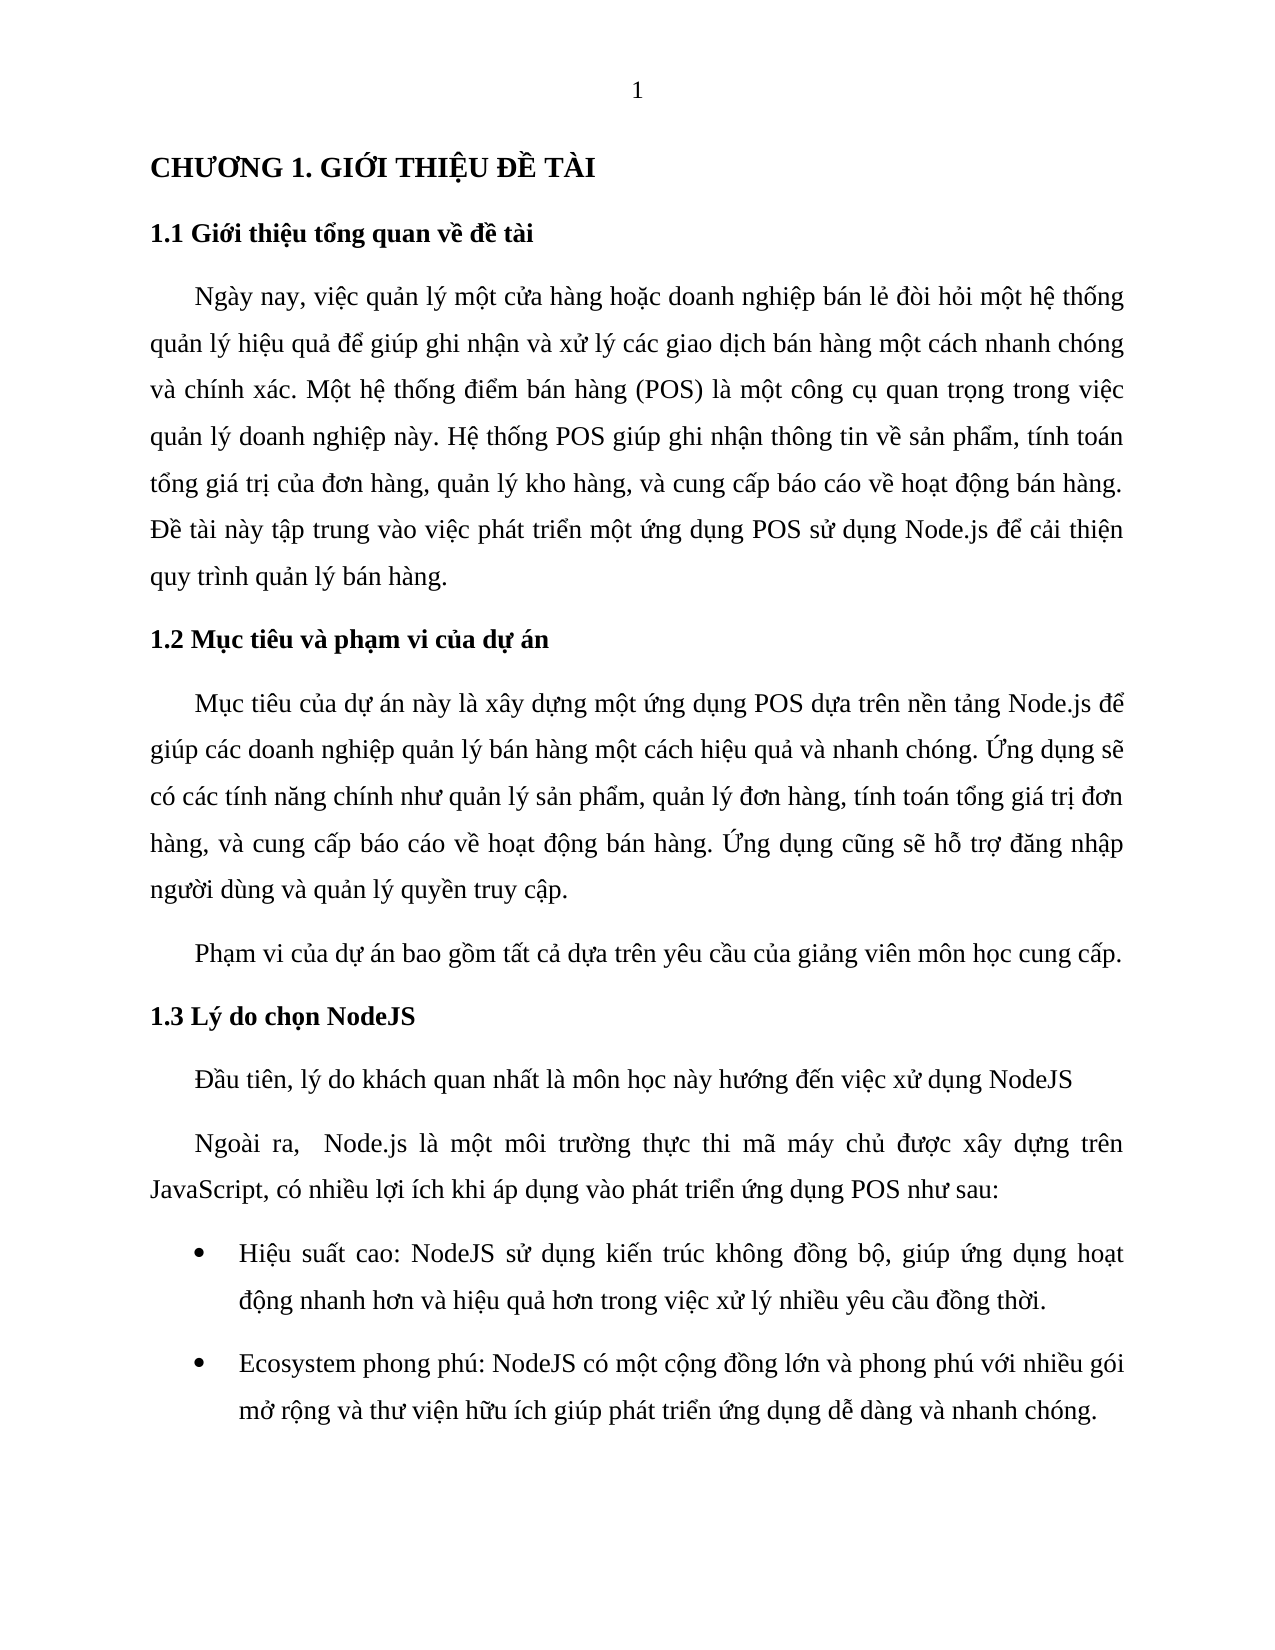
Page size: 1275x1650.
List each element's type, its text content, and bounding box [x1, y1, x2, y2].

list Hiệu suất cao: NodeJS sử dụng kiến trúc không đồng bộ, giúp ứng dụng hoạt động nhanh hơn và hiệu quả hơn trong việc xử lý nhiều yêu cầu đồng thời. [194, 1237, 1125, 1315]
text 1.2 Mục tiêu và phạm vi của dự án [150, 624, 1125, 655]
text Ngoài ra, Node.js là một môi trường thực thi mã máy chủ được xây dựng trên JavaScript, có nhiều lợi ích khi áp dụng vào phát triển ứng dụng POS như sau: [150, 1127, 1125, 1205]
text Ngày nay, việc quản lý một cửa hàng hoặc doanh nghiệp bán lẻ đòi hỏi một hệ thống quản lý hiệu quả để giúp ghi nhận và xử lý các giao dịch bán hàng một cách nhanh chóng và chính xác. Một hệ thống điểm bán hàng (POS) là một công cụ quan trọng trong việc quản lý doanh nghiệp này. Hệ thống POS giúp ghi nhận thông tin về sản phẩm, tính toán tổng giá trị của đơn hàng, quản lý kho hàng, và cung cấp báo cáo về hoạt động bán hàng. Đề tài này tập trung vào việc phát triển một ứng dụng POS sử dụng Node.js để cải thiện quy trình quản lý bán hàng. [150, 280, 1125, 591]
text Phạm vi của dự án bao gồm tất cả dựa trên yêu cầu của giảng viên môn học cung cấp. [150, 937, 1125, 968]
text CHƯƠNG 1. GIỚI THIỆU ĐỀ TÀI [150, 150, 1125, 183]
list Ecosystem phong phú: NodeJS có một cộng đồng lớn và phong phú với nhiều gói mở rộng và thư viện hữu ích giúp phát triển ứng dụng dễ dàng và nhanh chóng. [194, 1347, 1125, 1425]
text 1.1 Giới thiệu tổng quan về đề tài [150, 217, 1125, 248]
text 1.3 Lý do chọn NodeJS [150, 1000, 1125, 1031]
text Đầu tiên, lý do khách quan nhất là môn học này hướng đến việc xử dụng NodeJS [150, 1064, 1125, 1095]
text Mục tiêu của dự án này là xây dựng một ứng dụng POS dựa trên nền tảng Node.js để giúp các doanh nghiệp quản lý bán hàng một cách hiệu quả và nhanh chóng. Ứng dụng sẽ có các tính năng chính như quản lý sản phẩm, quản lý đơn hàng, tính toán tổng giá trị đơn hàng, và cung cấp báo cáo về hoạt động bán hàng. Ứng dụng cũng sẽ hỗ trợ đăng nhập người dùng và quản lý quyền truy cập. [150, 687, 1125, 905]
